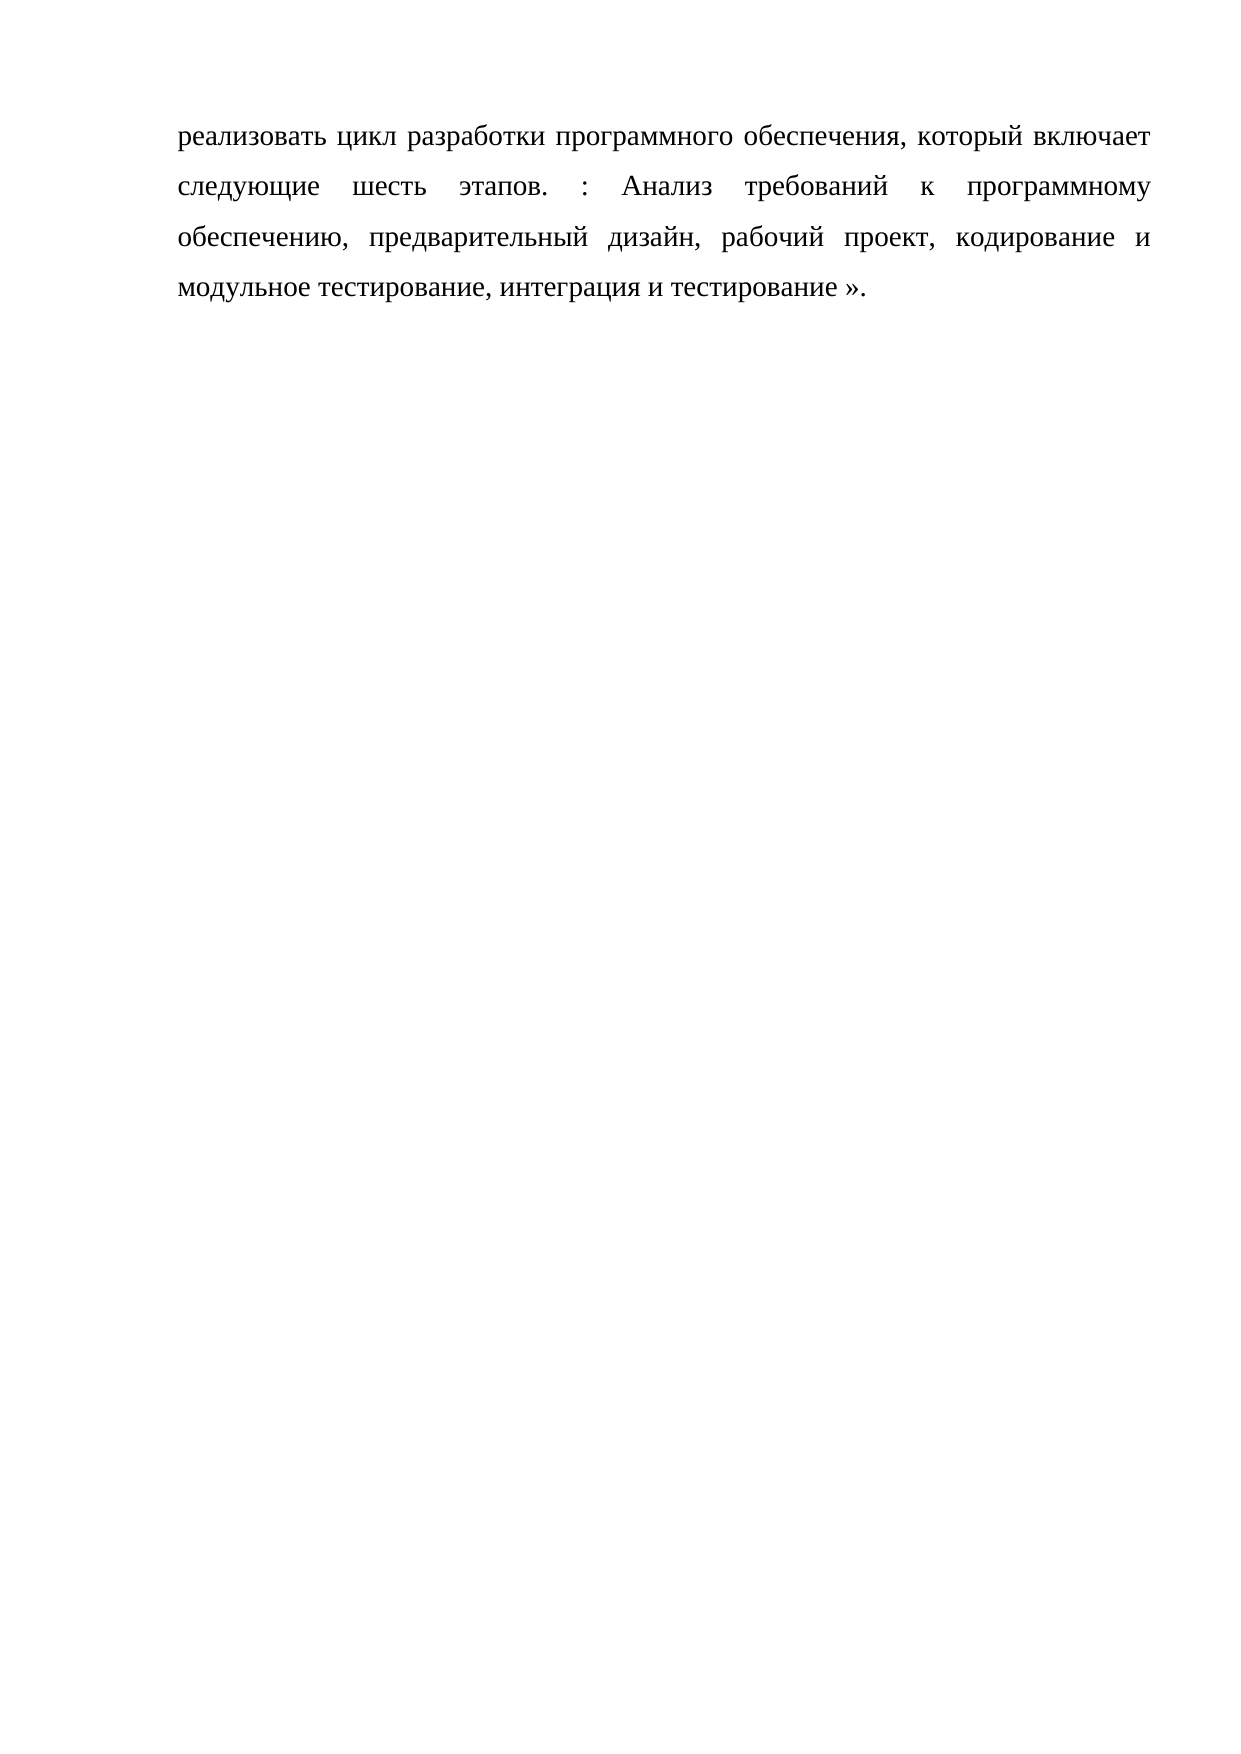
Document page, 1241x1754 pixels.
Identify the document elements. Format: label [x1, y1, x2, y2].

text [177, 118, 1152, 303]
